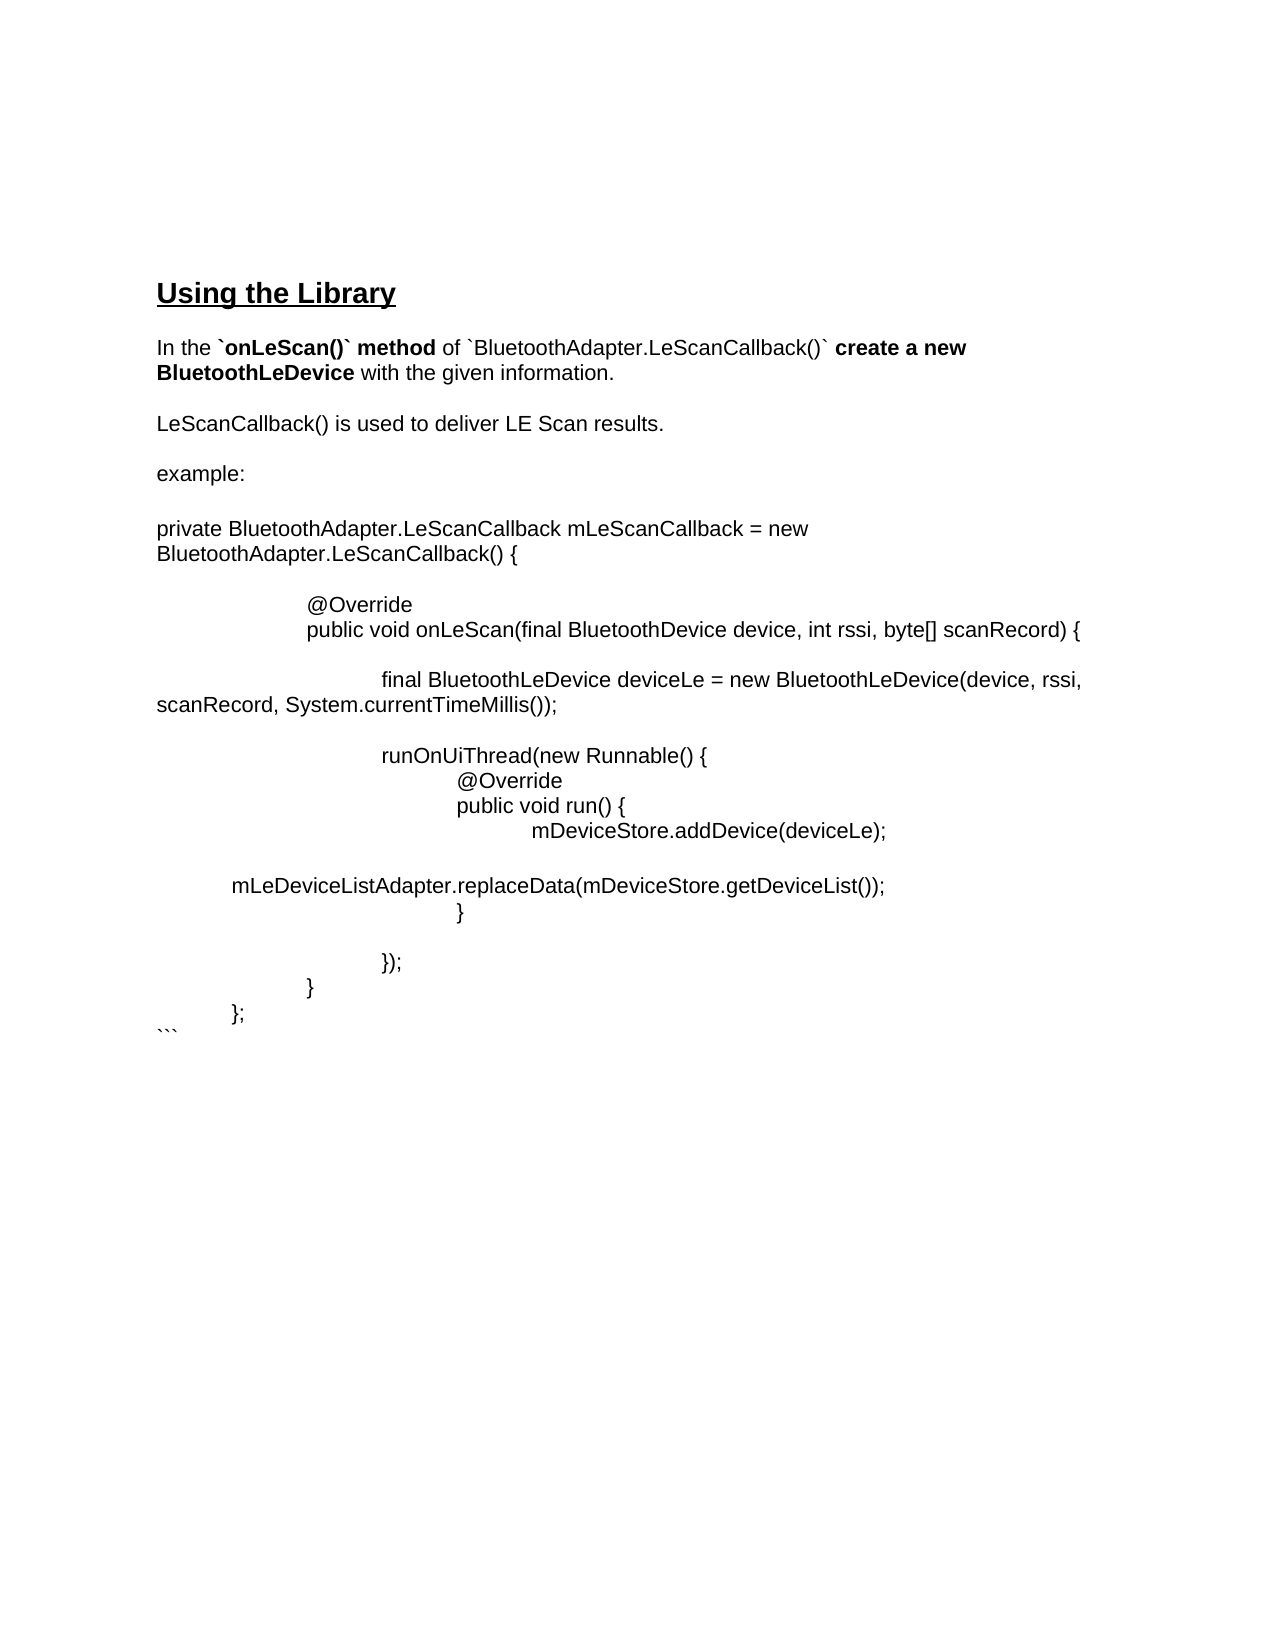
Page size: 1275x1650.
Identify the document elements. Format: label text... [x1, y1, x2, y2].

text @Override [156, 768, 1118, 793]
text ``` [156, 1024, 1118, 1050]
text runOnUiThread(new Runnable() { [156, 743, 1118, 768]
text public void onLeScan(final BluetoothDevice device, int rssi, byte[] scanRecord) { [156, 617, 1118, 642]
text }); [156, 949, 1118, 974]
text } [156, 974, 1118, 999]
text example: [156, 461, 1118, 486]
text final BluetoothLeDevice deviceLe = new BluetoothLeDevice(device, rssi, scanRecord, System.currentTimeMillis()); [156, 667, 1118, 717]
text LeScanCallback() is used to deliver LE Scan results. [156, 410, 1118, 436]
text mDeviceStore.addDevice(deviceLe); [156, 818, 1118, 843]
text Using the Library [156, 276, 1118, 309]
text In the `onLeScan()` method of `BluetoothAdapter.LeScanCallback()` create a new BluetoothLeDevice with the given information. [156, 335, 1118, 385]
text mLeDeviceListAdapter.replaceData(mDeviceStore.getDeviceList()); [156, 843, 1118, 898]
text }; [156, 999, 1118, 1024]
text } [156, 898, 1118, 924]
text private BluetoothAdapter.LeScanCallback mLeScanCallback = new BluetoothAdapter.LeScanCallback() { [156, 516, 1118, 566]
text public void run() { [156, 793, 1118, 818]
text @Override [156, 591, 1118, 617]
